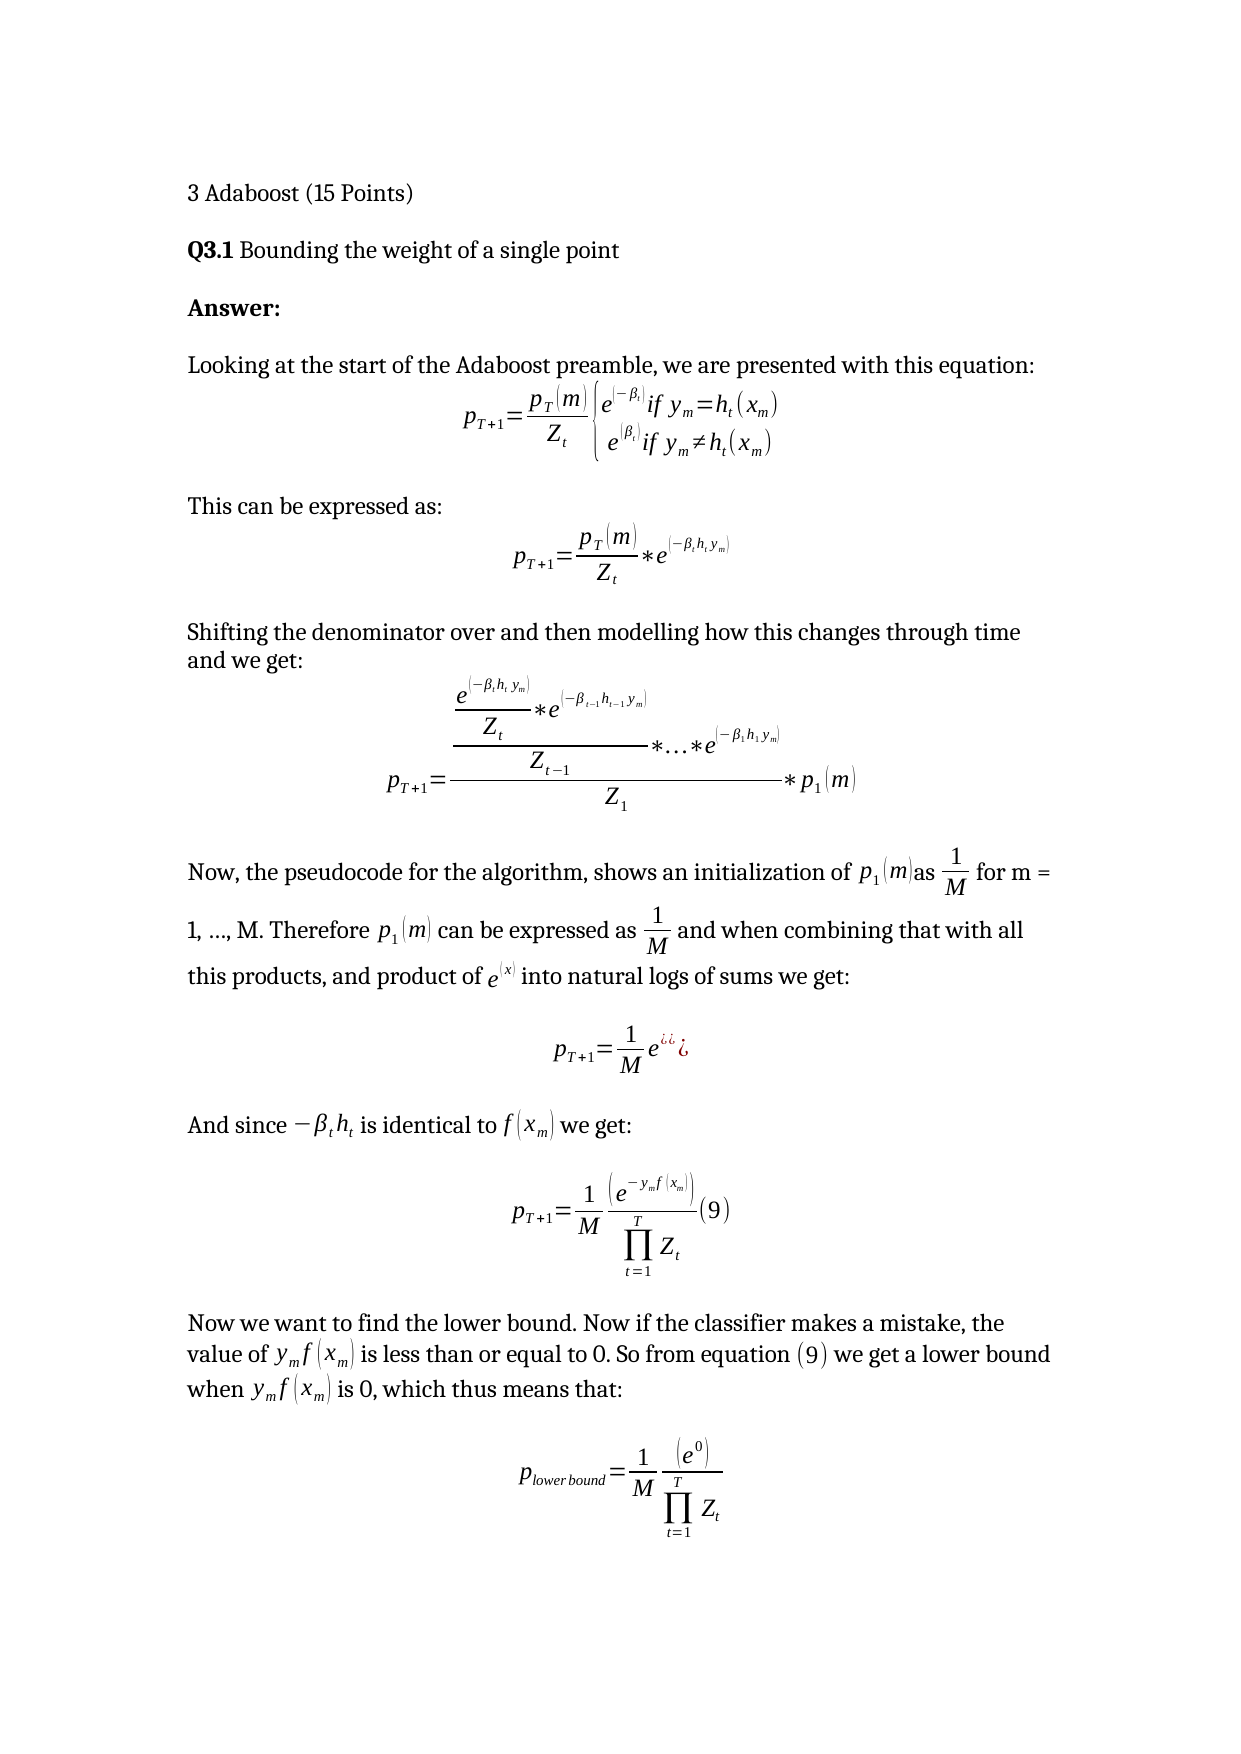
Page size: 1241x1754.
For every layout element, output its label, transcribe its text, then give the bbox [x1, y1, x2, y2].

text Looking at the start of the Adaboost preamble, we are presented with this equation: [187, 351, 1053, 380]
text And since is identical to we get: [187, 1108, 1053, 1143]
text Now we want to find the lower bound. Now if the classifier makes a mistake, the value of is less than or equal to 0. So from equation we get a lower bound when is 0, which thus means that: [187, 1308, 1053, 1407]
text Answer: [187, 294, 1053, 322]
text This can be expressed as: [187, 492, 1053, 521]
text Q3.1 Bounding the weight of a single point [187, 236, 1053, 265]
text Shifting the denominator over and then modelling how this changes through time and we get: [187, 617, 1053, 675]
text 3 Adaboost (15 Points) [187, 179, 1053, 207]
text Now, the pseudocode for the algorithm, shows an initialization of as for m = 1, …, M. Therefore can be expressed as and when combining that with all this products, and product of into natural logs of sums we get: [187, 842, 1053, 992]
